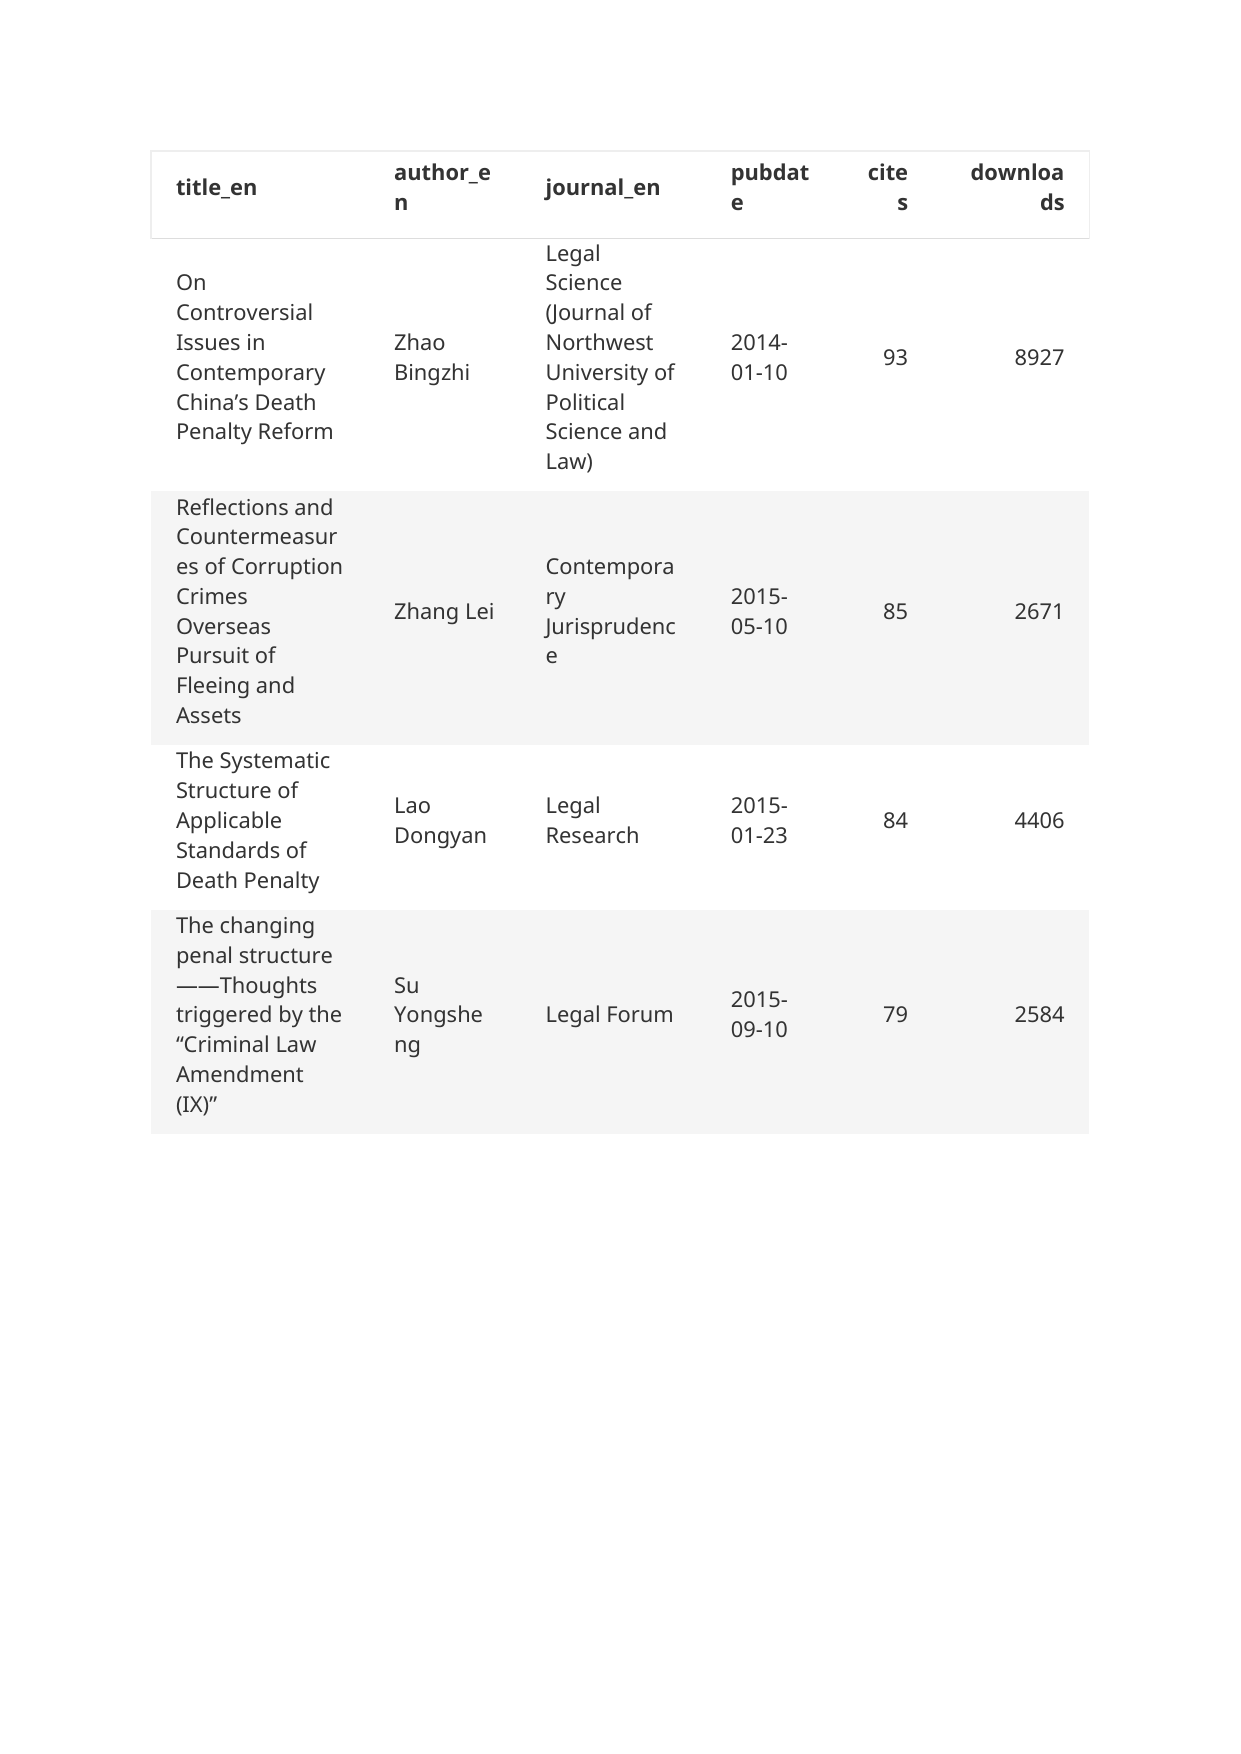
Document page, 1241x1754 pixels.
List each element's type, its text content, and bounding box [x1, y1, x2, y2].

table_cell 85 [837, 491, 933, 745]
table_cell Reflections and Countermeasures of Corruption Crimes Overseas Pursuit of Fleeing and Assets [151, 491, 369, 745]
table_cell Legal Research [520, 745, 706, 910]
table_cell Su Yongsheng [369, 910, 520, 1134]
table_cell 4406 [933, 745, 1089, 910]
table_cell 8927 [933, 239, 1089, 491]
table_header pubdate [706, 152, 837, 237]
table_cell 2015-09-10 [706, 910, 837, 1134]
table_cell 2015-01-23 [706, 745, 837, 910]
table_header downloads [933, 152, 1089, 237]
table_cell 2671 [933, 491, 1089, 745]
table_cell Zhang Lei [369, 491, 520, 745]
table_cell Contemporary Jurisprudence [520, 491, 706, 745]
table_cell 2015-05-10 [706, 491, 837, 745]
table_cell Legal Science (Journal of Northwest University of Political Science and Law) [520, 239, 706, 491]
table_cell 79 [837, 910, 933, 1134]
table_header author_en [369, 152, 520, 237]
table_cell The Systematic Structure of Applicable Standards of Death Penalty [151, 745, 369, 910]
table_cell Zhao Bingzhi [369, 239, 520, 491]
table_cell Lao Dongyan [369, 745, 520, 910]
table_header journal_en [520, 152, 706, 237]
table_cell The changing penal structure——Thoughts triggered by the “Criminal Law Amendment (IX)” [151, 910, 369, 1134]
table_cell On Controversial Issues in Contemporary China’s Death Penalty Reform [151, 239, 369, 491]
table_cell 2014-01-10 [706, 239, 837, 491]
table_cell Legal Forum [520, 910, 706, 1134]
table_cell 2584 [933, 910, 1089, 1134]
table_header title_en [152, 152, 369, 237]
table_cell 93 [837, 239, 933, 491]
table_cell 84 [837, 745, 933, 910]
table_header cites [837, 152, 933, 237]
